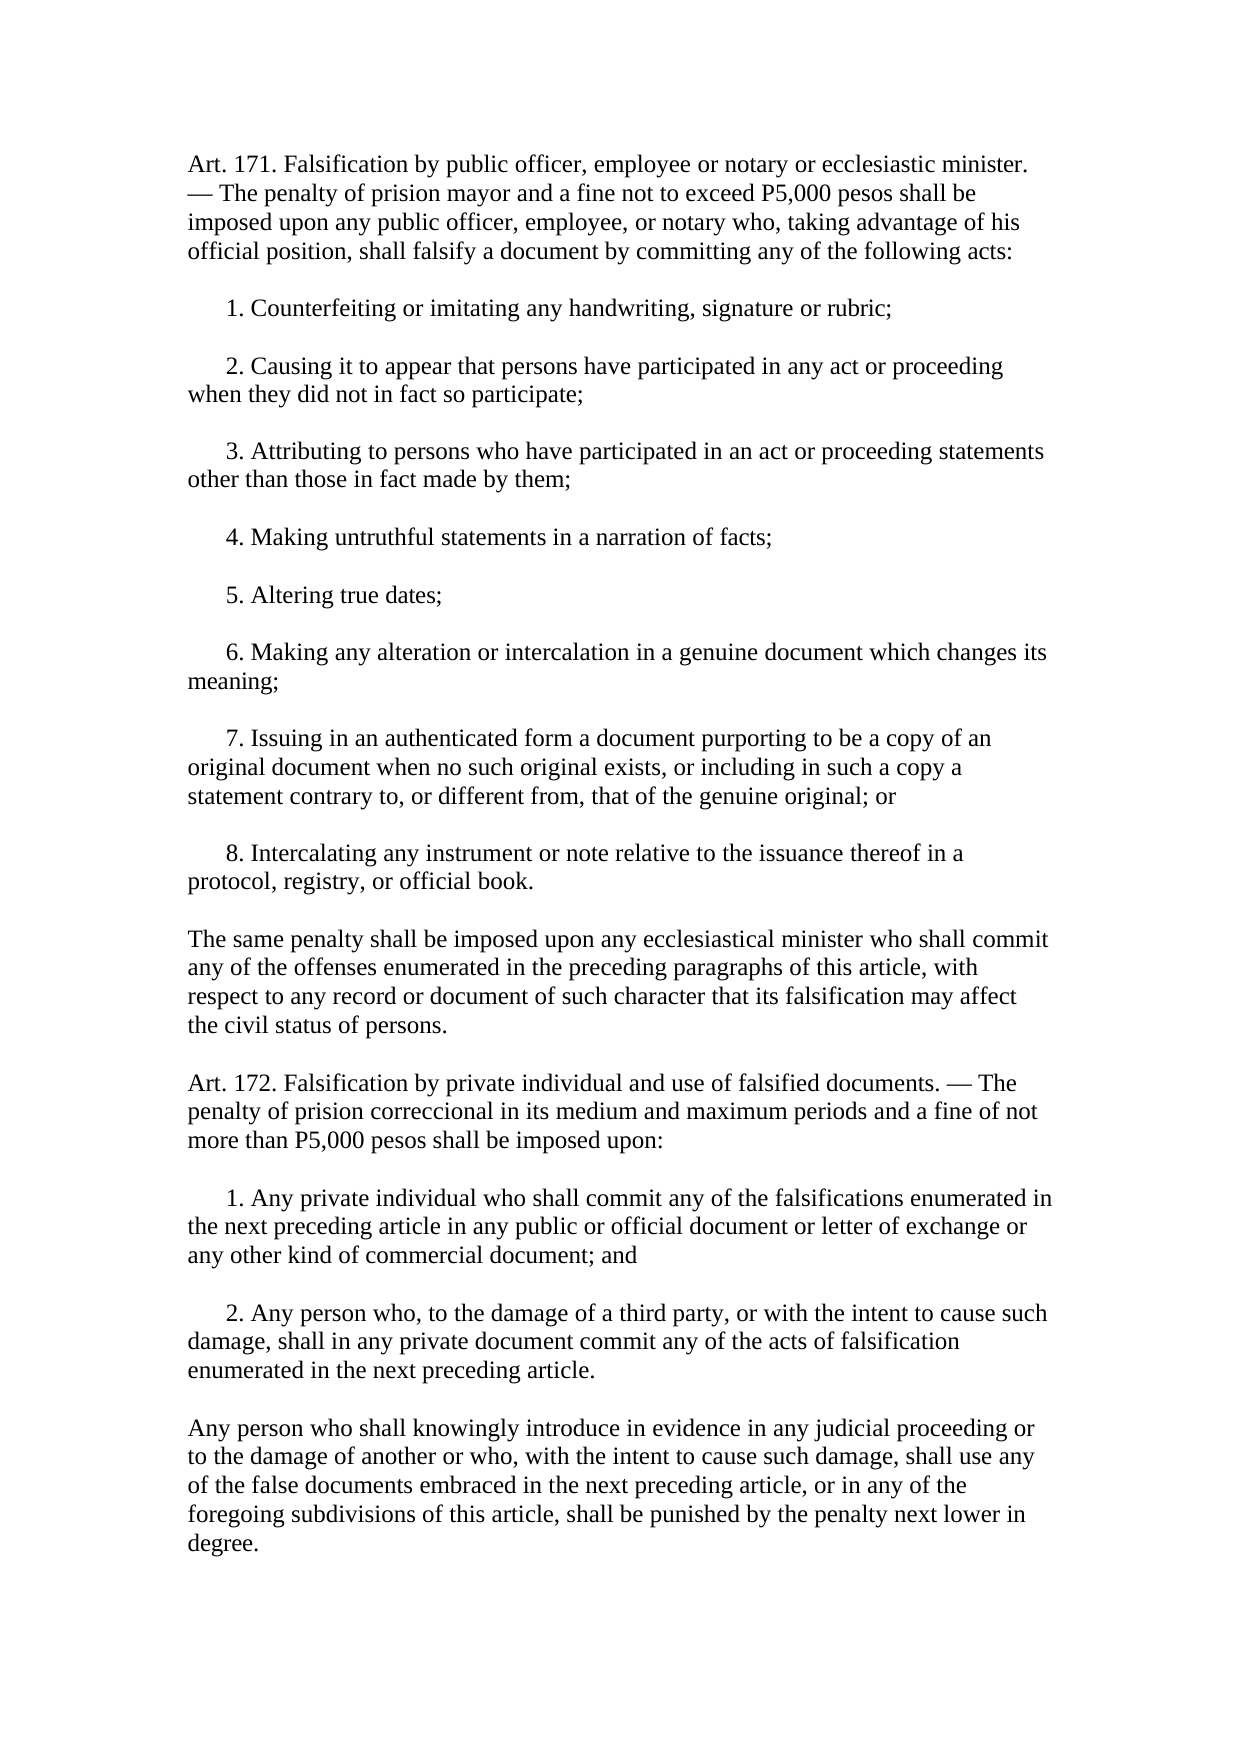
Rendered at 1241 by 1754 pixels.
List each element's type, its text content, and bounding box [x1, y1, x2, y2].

text Any person who shall knowingly introduce in evidence in any judicial proceeding or to the damage of another or who, with the intent to cause such damage, shall use any of the false documents embraced in the next preceding article, or in any of the foregoing subdivisions of this article, shall be punished by the penalty next lower in degree. [187, 1413, 1045, 1556]
list The penalty of prision mayor and a fine not to exceed P5,000 pesos shall be imposed upon any public officer, employee, or notary who, taking advantage of his official position, shall falsify a document by committing any of the following acts: [187, 178, 1021, 264]
text Art. 171. Falsification by public officer, employee or notary or ecclesiastic minister. [187, 149, 1065, 178]
list Any private individual who shall commit any of the falsifications enumerated in the next preceding article in any public or official document or letter of exchange or any other kind of commercial document; and [187, 1183, 1054, 1269]
list Causing it to appear that persons have participated in any act or proceeding when they did not in fact so participate; [187, 351, 1003, 408]
list Making any alteration or intercalation in a genuine document which changes its meaning; [187, 637, 1048, 695]
text The same penalty shall be imposed upon any ecclesiastical minister who shall commit any of the offenses enumerated in the preceding paragraphs of this article, with respect to any record or document of such character that its falsification may affect the civil status of persons. [187, 924, 1049, 1039]
list Attributing to persons who have participated in an act or proceeding statements other than those in fact made by them; [187, 437, 1045, 493]
text Art. 172. Falsification by private individual and use of falsified documents. — The penalty of prision correccional in its medium and maximum periods and a fine of not more than P5,000 pesos shall be imposed upon: [187, 1068, 1065, 1154]
list Altering true dates; [226, 580, 1065, 608]
list Counterfeiting or imitating any handwriting, signature or rubric; [226, 293, 1065, 322]
list Any person who, to the damage of a third party, or with the intent to cause such damage, shall in any private document commit any of the acts of falsification enumerated in the next preceding article. [187, 1298, 1047, 1384]
list Intercalating any instrument or note relative to the issuance thereof in a protocol, registry, or official book. [187, 838, 965, 895]
list Issuing in an authenticated form a document purporting to be a copy of an original document when no such original exists, or including in such a copy a statement contrary to, or different from, that of the genuine original; or [187, 723, 992, 809]
list Making untruthful statements in a narration of facts; [226, 522, 1065, 551]
